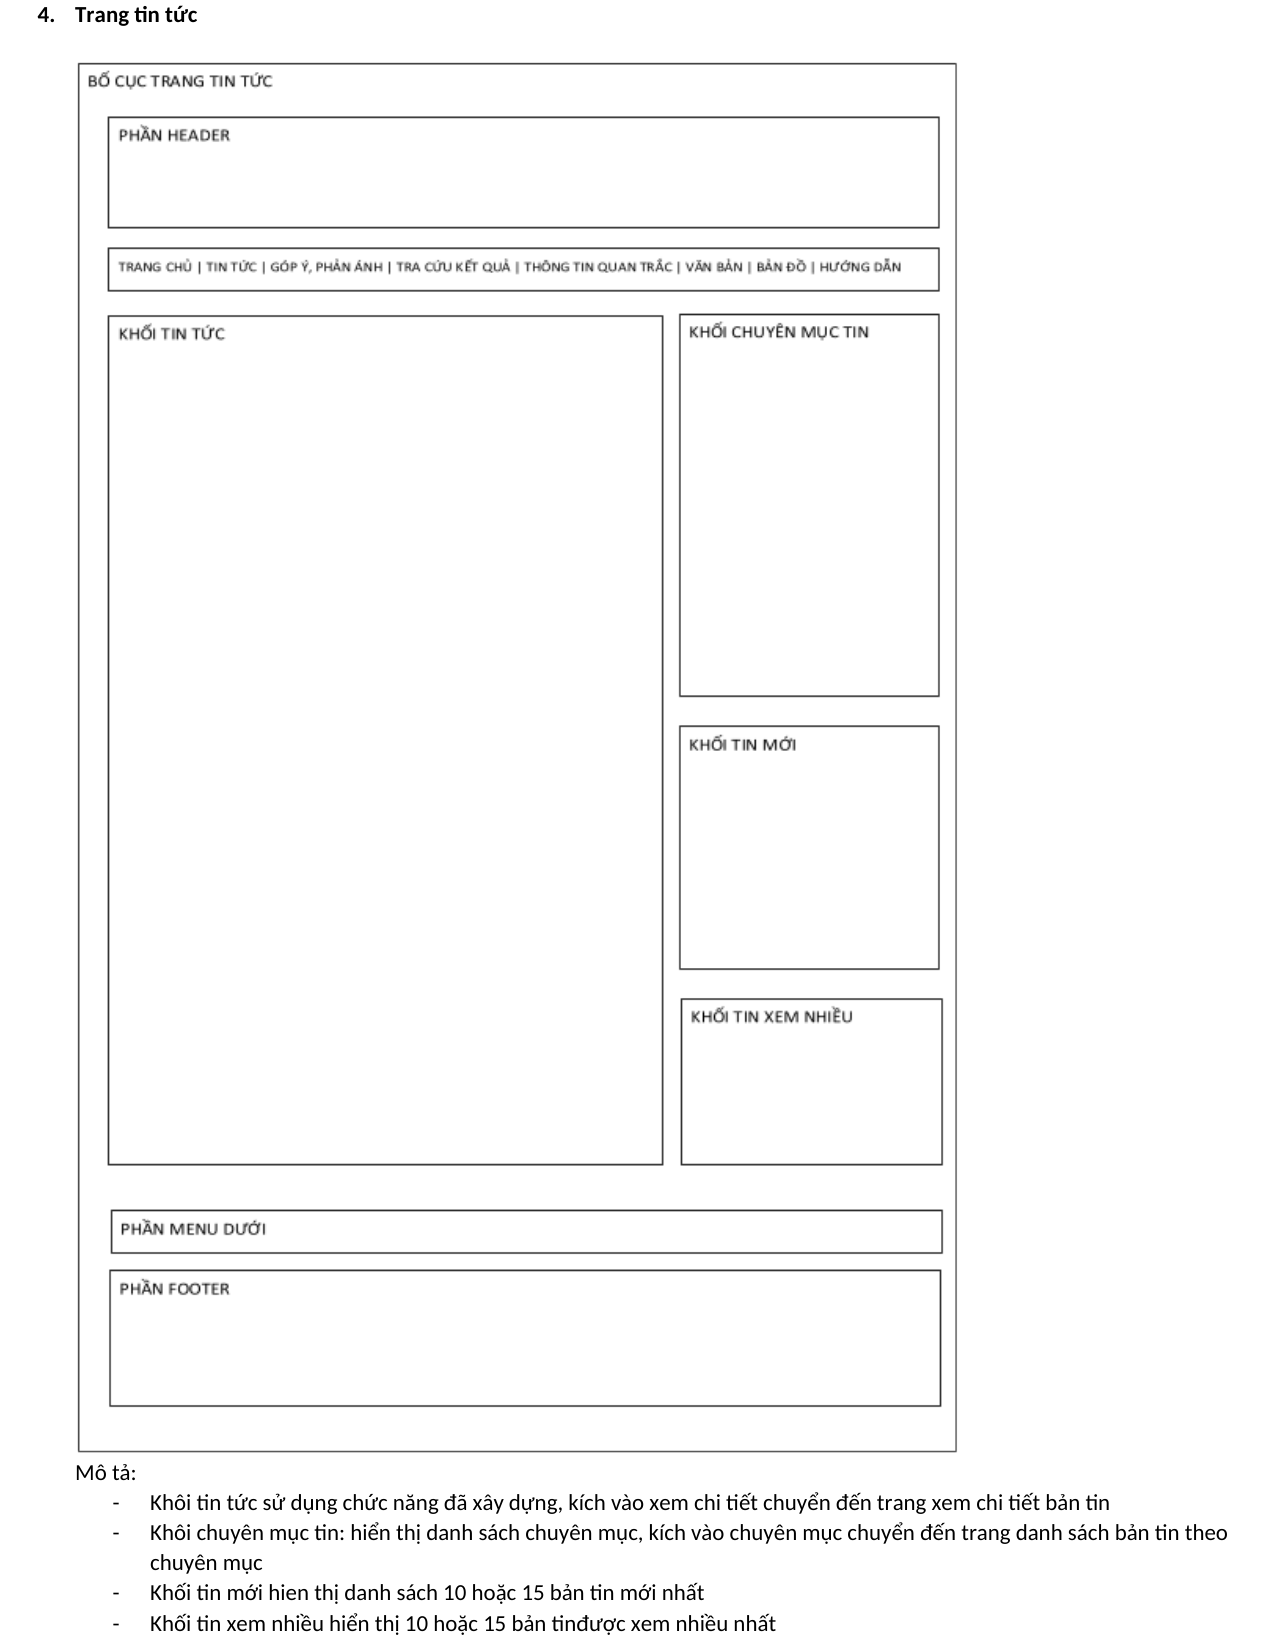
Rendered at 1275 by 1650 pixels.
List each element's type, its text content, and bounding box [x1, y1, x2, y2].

list Khôi chuyên mục tin: hiển thị danh sách chuyên mục, kích vào chuyên mục chuyển đến trang danh sách bản tin theo chuyên mục [112, 1518, 1275, 1576]
list Mô tả: [75, 1458, 1275, 1486]
list Khối tin mới hien thị danh sách 10 hoặc 15 bản tin mới nhất [112, 1578, 1275, 1606]
list Khối tin xem nhiều hiển thị 10 hoặc 15 bản tinđược xem nhiều nhất [112, 1609, 1275, 1637]
list Trang tin tức [37, 0, 1275, 28]
list Khôi tin tức sử dụng chức năng đã xây dựng, kích vào xem chi tiết chuyển đến trang xem chi tiết bản tin [112, 1488, 1275, 1516]
